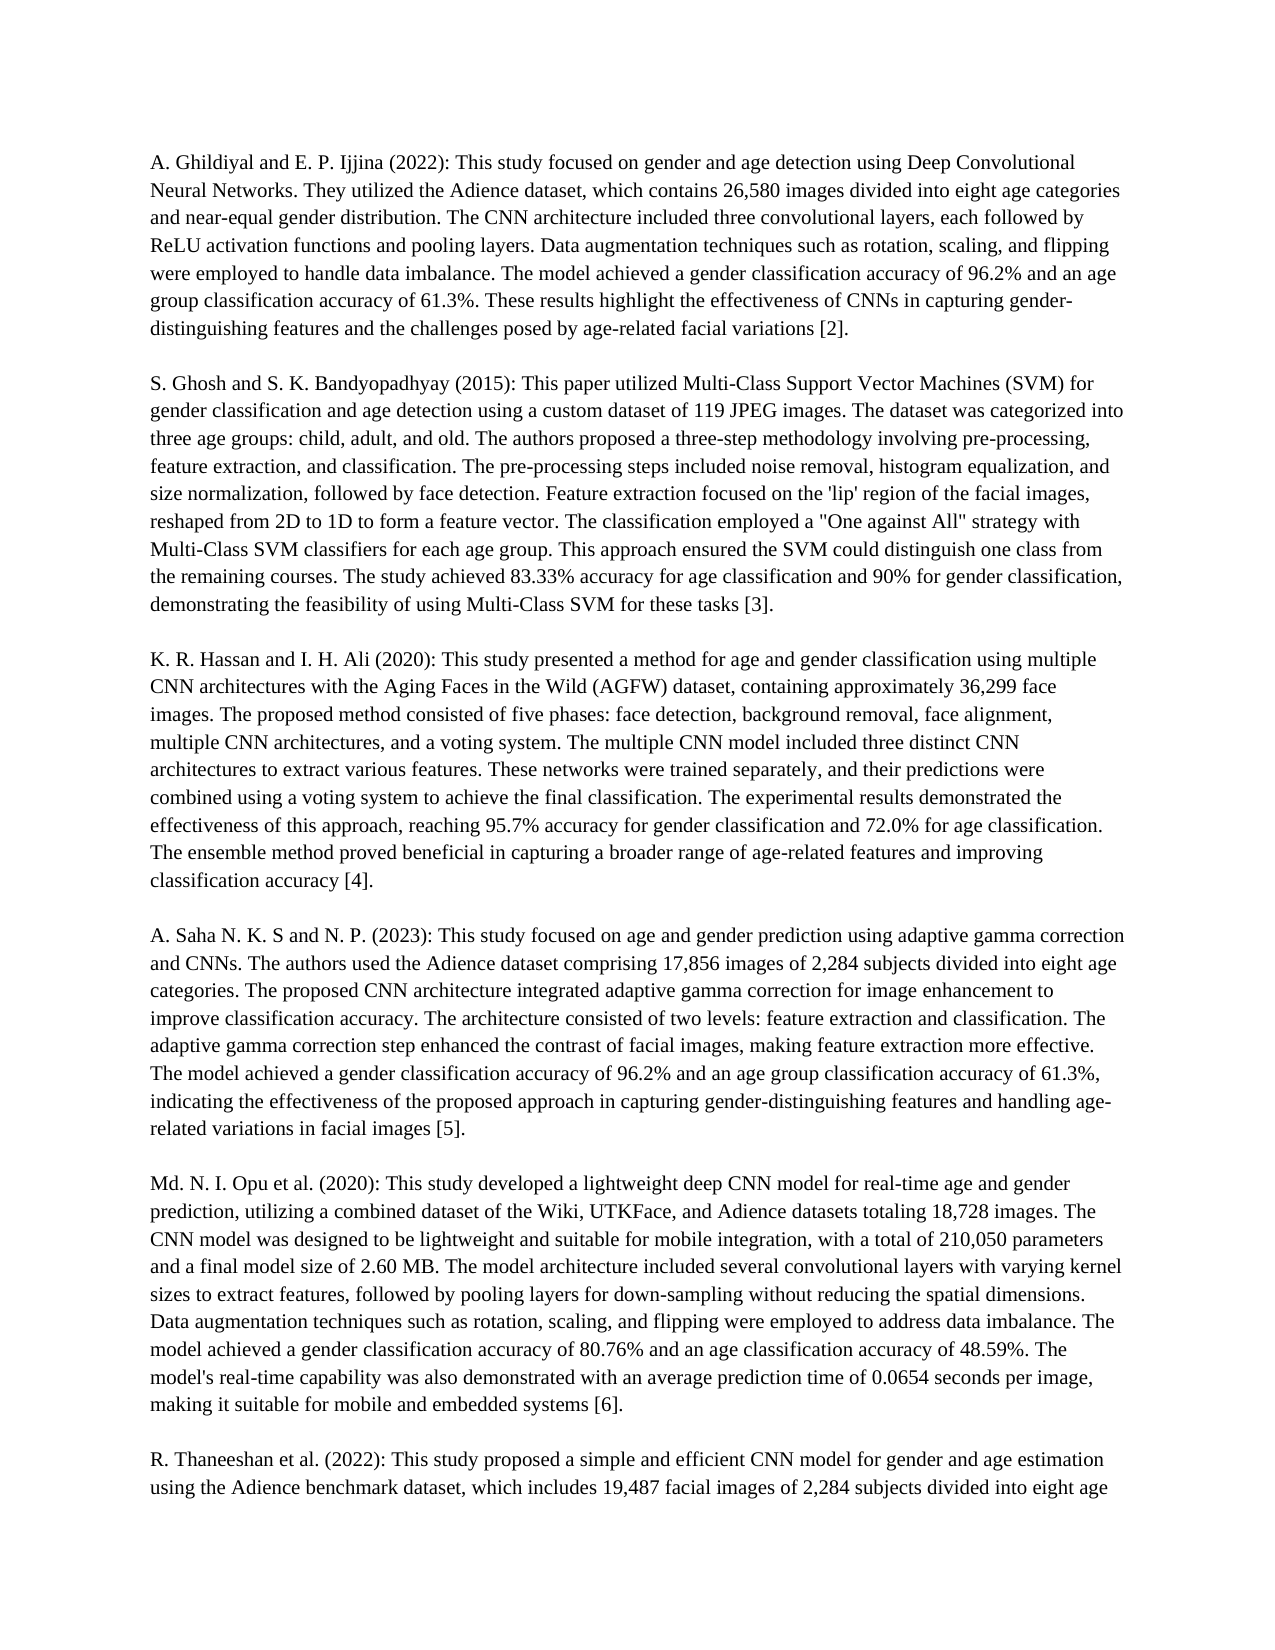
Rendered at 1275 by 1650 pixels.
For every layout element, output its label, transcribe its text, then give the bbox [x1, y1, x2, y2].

text A. Saha N. K. S and N. P. (2023): This study focused on age and gender prediction using adaptive gamma correction and CNNs. The authors used the Adience dataset comprising 17,856 images of 2,284 subjects divided into eight age categories. The proposed CNN architecture integrated adaptive gamma correction for image enhancement to improve classification accuracy. The architecture consisted of two levels: feature extraction and classification. The adaptive gamma correction step enhanced the contrast of facial images, making feature extraction more effective. The model achieved a gender classification accuracy of 96.2% and an age group classification accuracy of 61.3%, indicating the effectiveness of the proposed approach in capturing gender-distinguishing features and handling age-related variations in facial images [5]. [150, 923, 1125, 1140]
text Md. N. I. Opu et al. (2020): This study developed a lightweight deep CNN model for real-time age and gender prediction, utilizing a combined dataset of the Wiki, UTKFace, and Adience datasets totaling 18,728 images. The CNN model was designed to be lightweight and suitable for mobile integration, with a total of 210,050 parameters and a final model size of 2.60 MB. The model architecture included several convolutional layers with varying kernel sizes to extract features, followed by pooling layers for down-sampling without reducing the spatial dimensions. Data augmentation techniques such as rotation, scaling, and flipping were employed to address data imbalance. The model achieved a gender classification accuracy of 80.76% and an age classification accuracy of 48.59%. The model's real-time capability was also demonstrated with an average prediction time of 0.0654 seconds per image, making it suitable for mobile and embedded systems [6]. [150, 1171, 1125, 1416]
text S. Ghosh and S. K. Bandyopadhyay (2015): This paper utilized Multi-Class Support Vector Machines (SVM) for gender classification and age detection using a custom dataset of 119 JPEG images. The dataset was categorized into three age groups: child, adult, and old. The authors proposed a three-step methodology involving pre-processing, feature extraction, and classification. The pre-processing steps included noise removal, histogram equalization, and size normalization, followed by face detection. Feature extraction focused on the 'lip' region of the facial images, reshaped from 2D to 1D to form a feature vector. The classification employed a "One against All" strategy with Multi-Class SVM classifiers for each age group. This approach ensured the SVM could distinguish one class from the remaining courses. The study achieved 83.33% accuracy for age classification and 90% for gender classification, demonstrating the feasibility of using Multi-Class SVM for these tasks [3]. [150, 371, 1125, 616]
text A. Ghildiyal and E. P. Ijjina (2022): This study focused on gender and age detection using Deep Convolutional Neural Networks. They utilized the Adience dataset, which contains 26,580 images divided into eight age categories and near-equal gender distribution. The CNN architecture included three convolutional layers, each followed by ReLU activation functions and pooling layers. Data augmentation techniques such as rotation, scaling, and flipping were employed to handle data imbalance. The model achieved a gender classification accuracy of 96.2% and an age group classification accuracy of 61.3%. These results highlight the effectiveness of CNNs in capturing gender-distinguishing features and the challenges posed by age-related facial variations [2]. [150, 150, 1125, 340]
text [150, 1447, 1125, 1499]
text K. R. Hassan and I. H. Ali (2020): This study presented a method for age and gender classification using multiple CNN architectures with the Aging Faces in the Wild (AGFW) dataset, containing approximately 36,299 face images. The proposed method consisted of five phases: face detection, background removal, face alignment, multiple CNN architectures, and a voting system. The multiple CNN model included three distinct CNN architectures to extract various features. These networks were trained separately, and their predictions were combined using a voting system to achieve the final classification. The experimental results demonstrated the effectiveness of this approach, reaching 95.7% accuracy for gender classification and 72.0% for age classification. The ensemble method proved beneficial in capturing a broader range of age-related features and improving classification accuracy [4]. [150, 647, 1125, 892]
